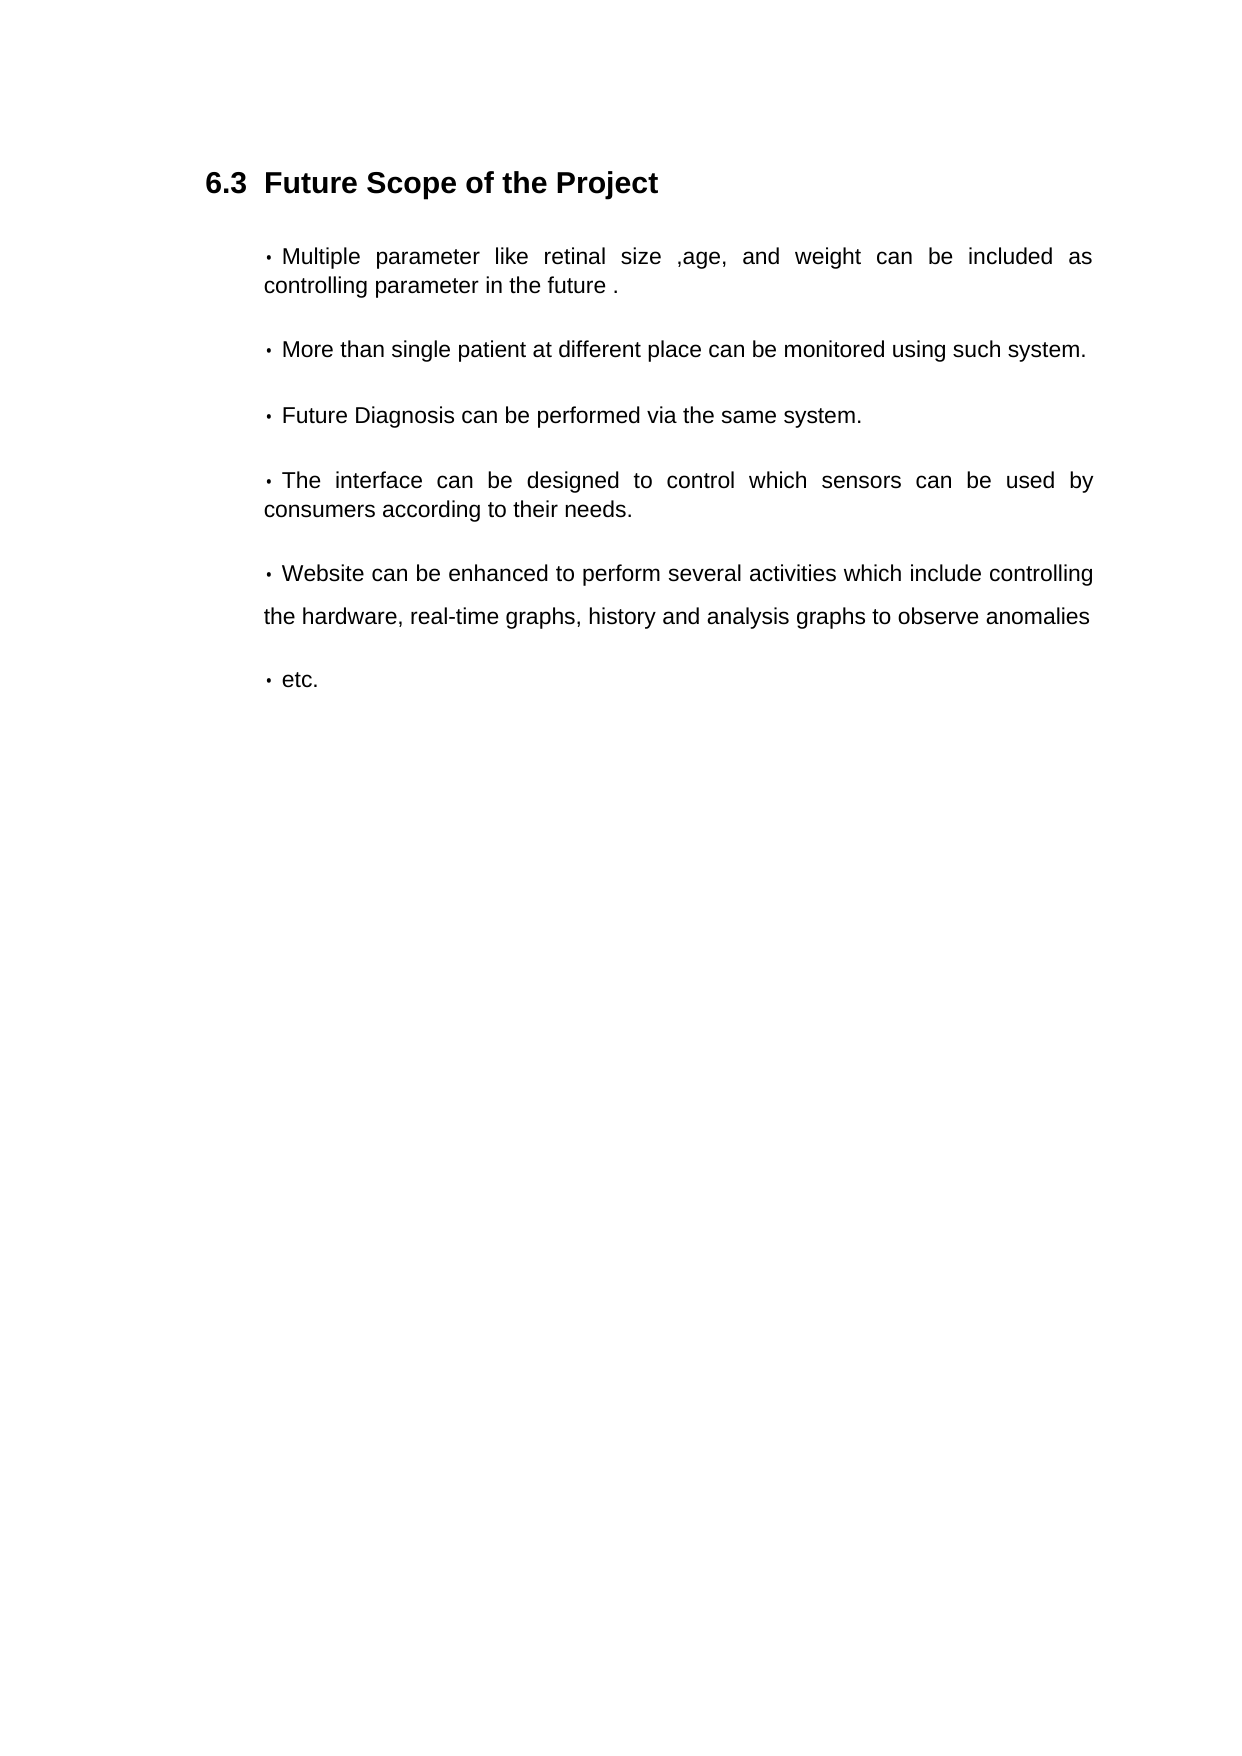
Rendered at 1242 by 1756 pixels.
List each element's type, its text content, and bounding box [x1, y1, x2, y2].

subtitle 6.3 Future Scope of the Project [205, 165, 1094, 200]
list The interface can be designed to control which sensors can be used by consumers according to their needs. [263, 467, 1094, 522]
list Future Diagnosis can be performed via the same system. [263, 402, 1094, 429]
list etc. [263, 666, 1094, 693]
list Multiple parameter like retinal size ,age, and weight can be included as controlling parameter in the future . [263, 243, 1094, 298]
list More than single patient at different place can be monitored using such system. [263, 336, 1094, 363]
list Website can be enhanced to perform several activities which include controlling the hardware, real-time graphs, history and analysis graphs to observe anomalies [263, 560, 1094, 630]
